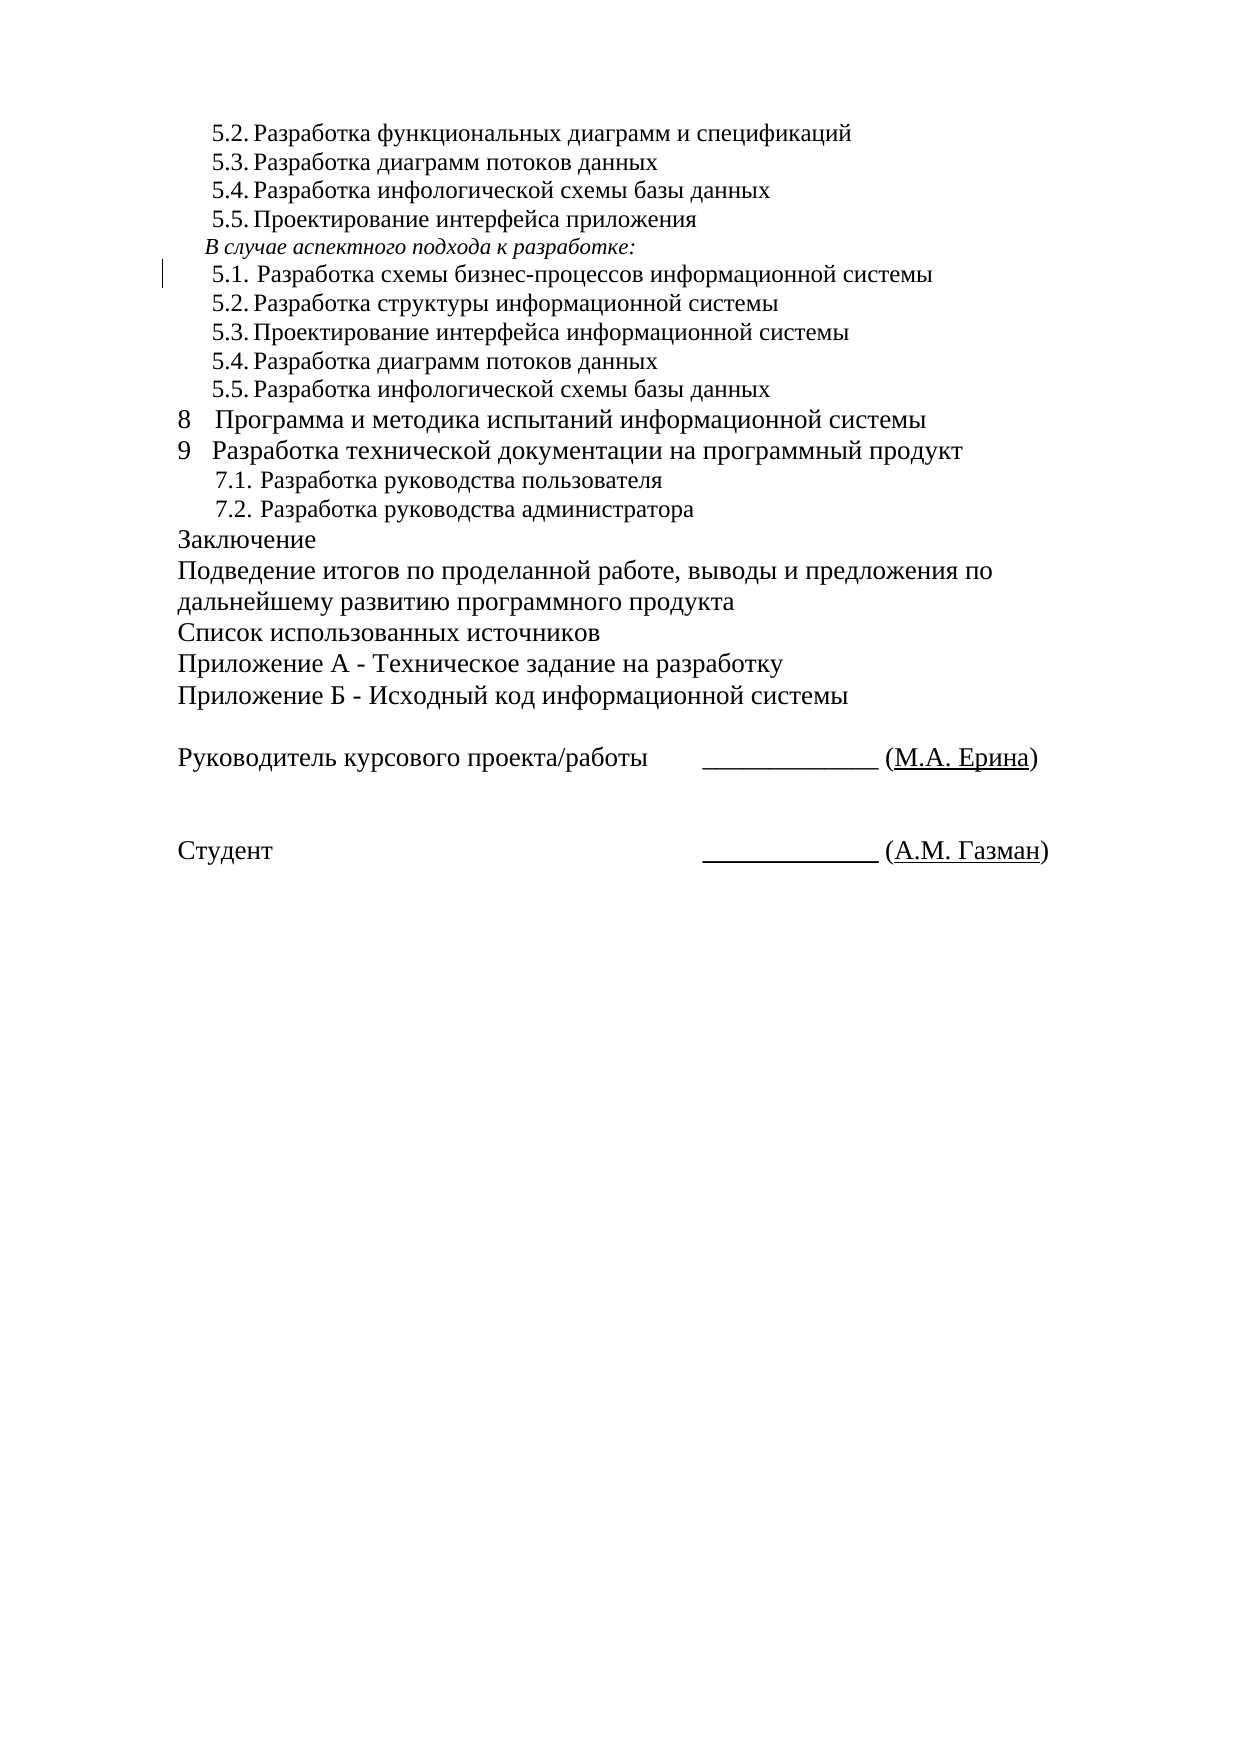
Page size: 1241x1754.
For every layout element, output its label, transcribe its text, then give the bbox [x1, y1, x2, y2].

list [212, 176, 1152, 204]
list Разработка руководства пользователя [215, 466, 1152, 494]
list Разработка схемы бизнес-процессов информационной системы [212, 259, 1152, 288]
list Программа и методика испытаний информационной системы [177, 403, 1152, 434]
text Приложение А - Техническое задание на разработку [177, 648, 1152, 679]
text Заключение [177, 523, 1152, 554]
text Подведение итогов по проделанной работе, выводы и предложения по дальнейшему развитию программного продукта [177, 554, 1152, 616]
list Разработка диаграмм потоков данных [212, 147, 1152, 176]
list Разработка функциональных диаграмм и спецификаций [212, 118, 1152, 147]
list Разработка руководства администратора [215, 494, 1152, 523]
text Приложение Б - Исходный код информационной системы [177, 679, 1152, 710]
list Проектирование интерфейса информационной системы [212, 317, 1152, 346]
list Разработка технической документации на программный продукт [177, 434, 1152, 466]
text Руководитель курсового проекта/работы _____________ (М.А. Ерина) [177, 741, 1152, 772]
text Студент _____________ (А.М. Газман) [177, 834, 1152, 866]
list Разработка диаграмм потоков данных [212, 346, 1152, 374]
list Проектирование интерфейса приложения [212, 204, 1152, 233]
list Разработка инфологической схемы базы данных [212, 374, 1152, 403]
list Разработка структуры информационной системы [212, 288, 1152, 317]
text Список использованных источников [177, 616, 1152, 648]
text В случае аспектного подхода к разработке: [204, 233, 1152, 259]
